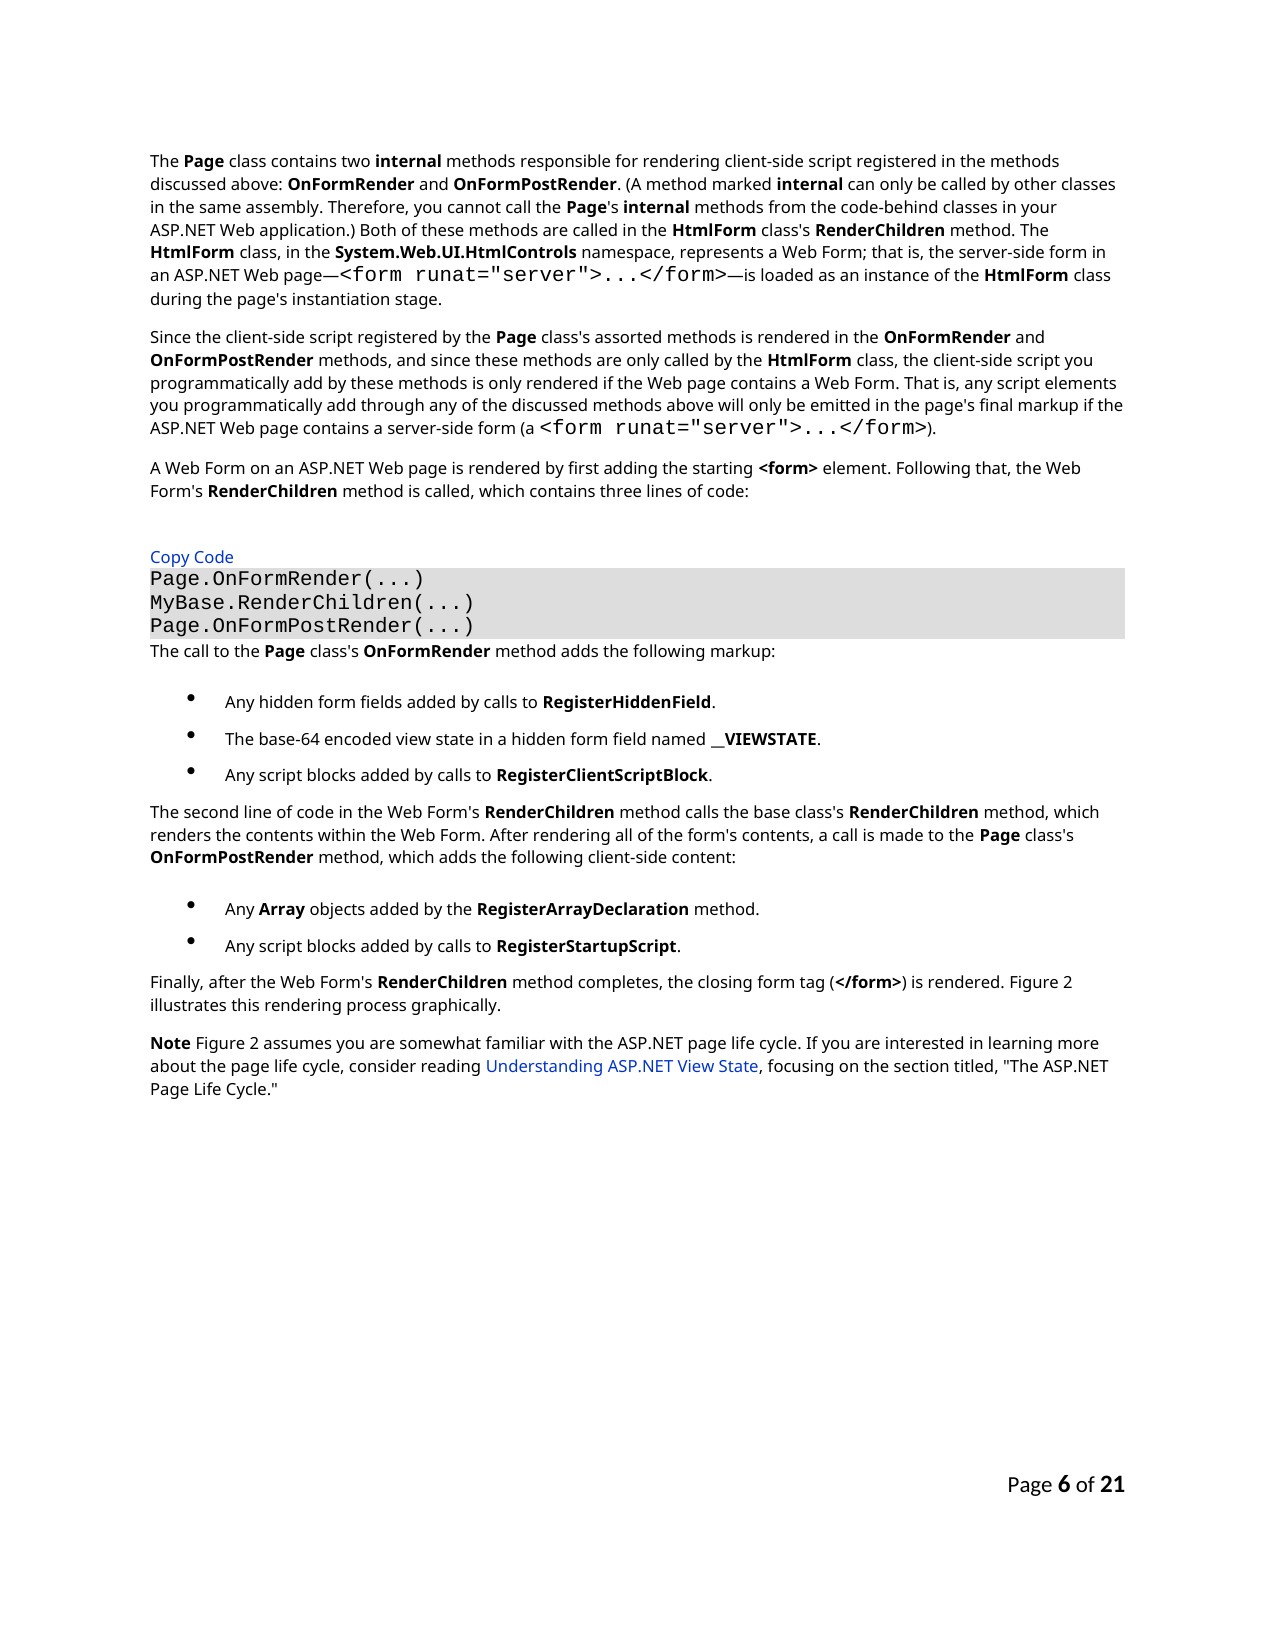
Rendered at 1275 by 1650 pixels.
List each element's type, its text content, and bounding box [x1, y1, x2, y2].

list The base-64 encoded view state in a hidden form field named __VIEWSTATE. [187, 727, 1125, 750]
text Note Figure 2 assumes you are somewhat familiar with the ASP.NET page life cycle. If you are interested in learning more about the page life cycle, consider reading Understanding ASP.NET View State, focusing on the section titled, "The ASP.NET Page Life Cycle." [150, 1032, 1125, 1100]
text Since the client-side script registered by the Page class's assorted methods is rendered in the OnFormRender and OnFormPostRender methods, and since these methods are only called by the HtmlForm class, the client-side script you programmatically add by these methods is only rendered if the Web page contains a Web Form. That is, any script elements you programmatically add through any of the discussed methods above will only be emitted in the page's final markup if the ASP.NET Web page contains a server-side form (a <form runat="server">...</form>). [150, 326, 1125, 441]
text Page.OnFormRender(...) [150, 568, 1125, 592]
list Any script blocks added by calls to RegisterClientScriptBlock. [187, 764, 1125, 787]
text Copy Code [150, 546, 1125, 568]
text The second line of code in the Web Form's RenderChildren method calls the base class's RenderChildren method, which renders the contents within the Web Form. After rendering all of the form's contents, a call is made to the Page class's OnFormPostRender method, which adds the following client-side content: [150, 800, 1125, 868]
list Any script blocks added by calls to RegisterStartupScript. [187, 934, 1125, 957]
text The call to the Page class's OnFormRender method adds the following markup: [150, 639, 1125, 662]
list Any hidden form fields added by calls to RegisterHiddenField. [187, 691, 1125, 714]
text The Page class contains two internal methods responsible for rendering client-side script registered in the methods discussed above: OnFormRender and OnFormPostRender. (A method marked internal can only be called by other classes in the same assembly. Therefore, you cannot call the Page's internal methods from the code-behind classes in your ASP.NET Web application.) Both of these methods are called in the HtmlForm class's RenderChildren method. The HtmlForm class, in the System.Web.UI.HtmlControls namespace, represents a Web Form; that is, the server-side form in an ASP.NET Web page—<form runat="server">...</form>—is loaded as an instance of the HtmlForm class during the page's instantiation stage. [150, 150, 1125, 310]
text Page.OnFormPostRender(...) [150, 616, 1125, 639]
text MyBase.RenderChildren(...) [150, 592, 1125, 616]
text Finally, after the Web Form's RenderChildren method completes, the closing form tag (</form>) is rendered. Figure 2 illustrates this rendering process graphically. [150, 971, 1125, 1016]
text A Web Form on an ASP.NET Web page is rendered by first adding the starting <form> element. Following that, the Web Form's RenderChildren method is called, which contains three lines of code: [150, 456, 1125, 502]
list Any Array objects added by the RegisterArrayDeclaration method. [187, 898, 1125, 920]
